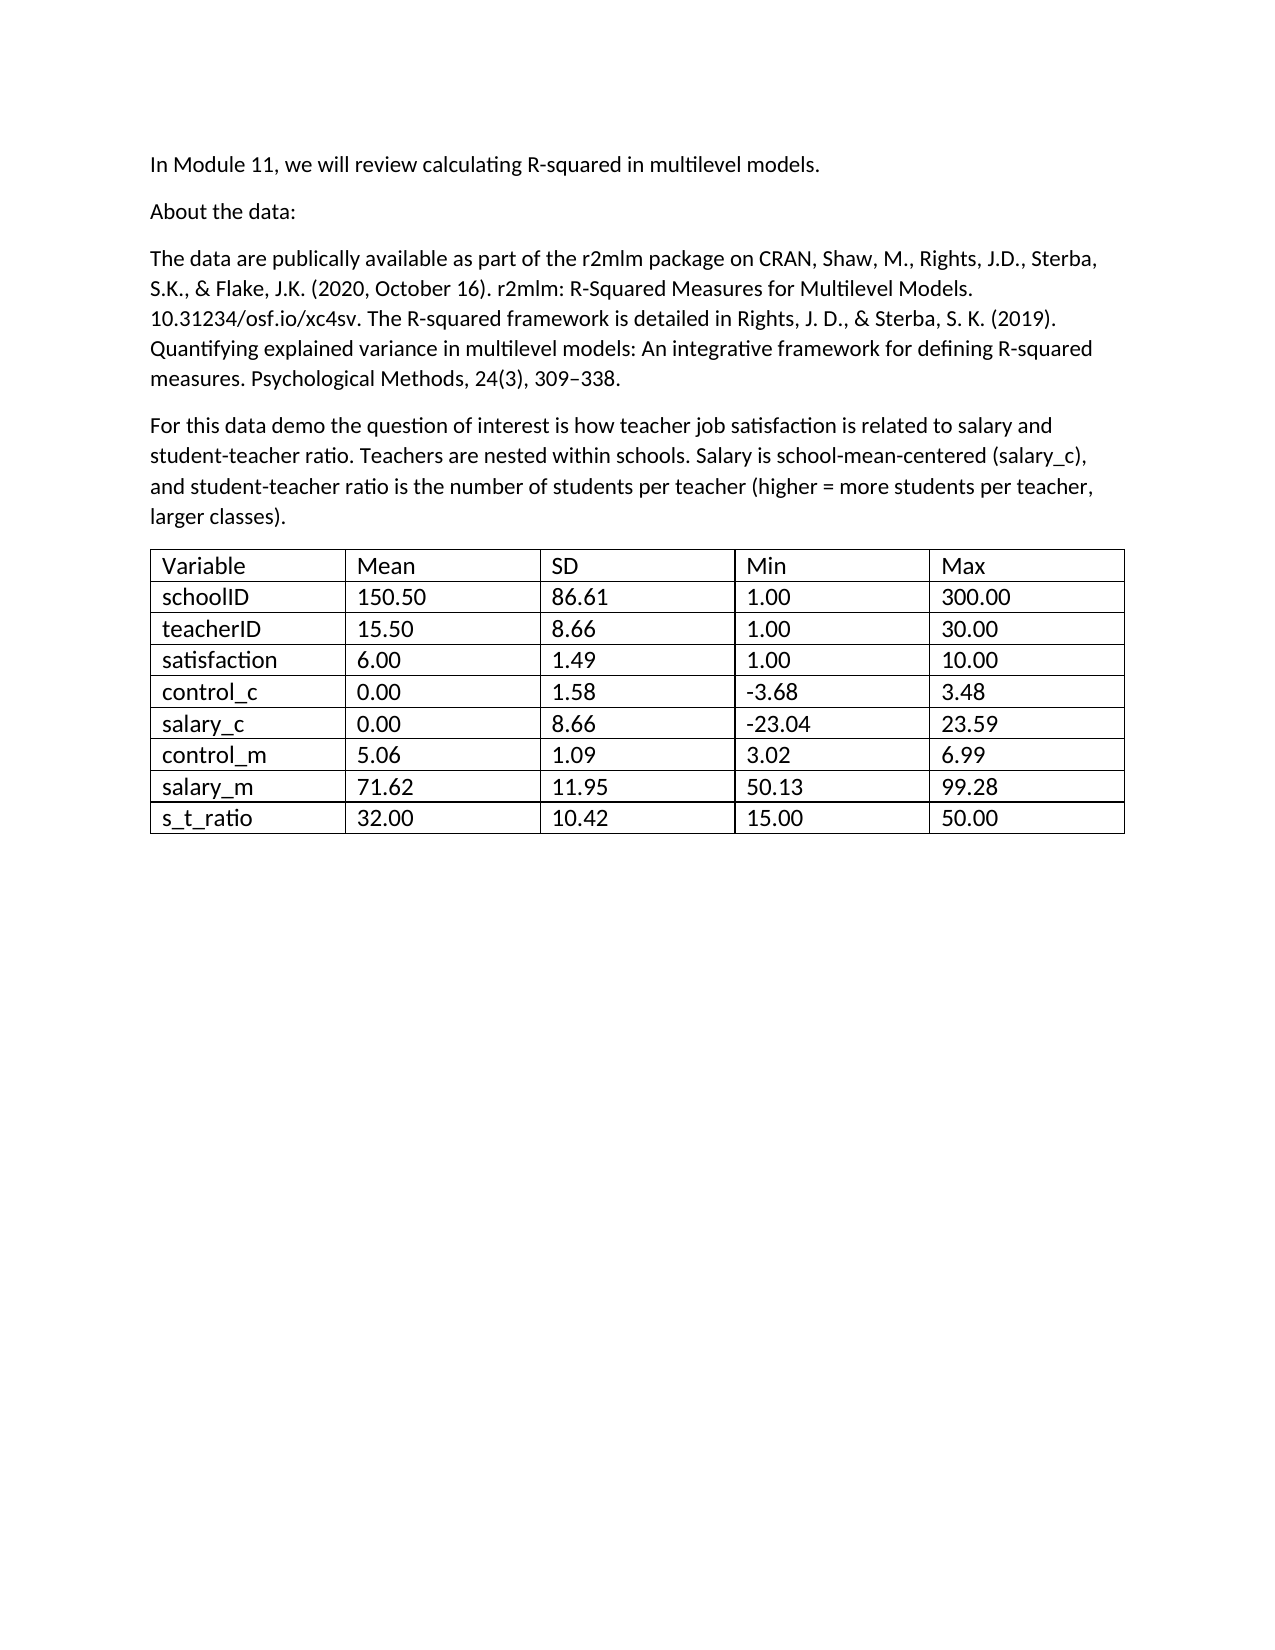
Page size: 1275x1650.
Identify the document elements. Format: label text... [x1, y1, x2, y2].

table_cell 1.09 [541, 739, 734, 770]
table_cell 86.61 [541, 582, 734, 612]
table_header SD [541, 550, 734, 581]
table_cell 50.13 [736, 771, 929, 801]
table_header Min [736, 550, 929, 581]
table_cell 8.66 [541, 708, 734, 738]
table_cell control_c [151, 676, 345, 707]
table_cell 3.48 [930, 676, 1124, 707]
table_cell 6.00 [346, 645, 540, 675]
table_header Mean [346, 550, 540, 581]
table_cell 5.06 [346, 739, 540, 770]
table_cell 0.00 [346, 676, 540, 707]
table_cell 1.58 [541, 676, 734, 707]
table_cell -3.68 [736, 676, 929, 707]
table_cell salary_m [151, 771, 345, 801]
table_cell 15.50 [346, 613, 540, 644]
table_cell salary_c [151, 708, 345, 738]
table_cell 1.00 [736, 613, 929, 644]
table_cell 30.00 [930, 613, 1124, 644]
table_cell schoolID [151, 582, 345, 612]
text The data are publically available as part of the r2mlm package on CRAN, Shaw, M., Rights, J.D., Sterba, S.K., & Flake, J.K. (2020, October 16). r2mlm: R-Squared Measures for Multilevel Models. 10.31234/osf.io/xc4sv. The R-squared framework is detailed in Rights, J. D., & Sterba, S. K. (2019). Quantifying explained variance in multilevel models: An integrative framework for defining R-squared measures. Psychological Methods, 24(3), 309–338. [150, 244, 1125, 393]
table_cell 6.99 [930, 739, 1124, 770]
table_cell 15.00 [736, 803, 929, 833]
table_cell 32.00 [346, 803, 540, 833]
table_cell satisfaction [151, 645, 345, 675]
text In Module 11, we will review calculating R-squared in multilevel models. [150, 150, 1125, 178]
table_cell 23.59 [930, 708, 1124, 738]
table_cell 99.28 [930, 771, 1124, 801]
table_cell 1.00 [736, 645, 929, 675]
text About the data: [150, 197, 1125, 225]
table_cell 3.02 [736, 739, 929, 770]
table_cell teacherID [151, 613, 345, 644]
table_cell 11.95 [541, 771, 734, 801]
table_header Max [930, 550, 1124, 581]
table_cell 150.50 [346, 582, 540, 612]
table_cell 300.00 [930, 582, 1124, 612]
table_header Variable [151, 550, 345, 581]
text For this data demo the question of interest is how teacher job satisfaction is related to salary and student-teacher ratio. Teachers are nested within schools. Salary is school-mean-centered (salary_c), and student-teacher ratio is the number of students per teacher (higher = more students per teacher, larger classes). [150, 411, 1125, 530]
table_cell 71.62 [346, 771, 540, 801]
table_cell 8.66 [541, 613, 734, 644]
table_cell s_t_ratio [151, 803, 345, 833]
table_cell control_m [151, 739, 345, 770]
table_cell 10.42 [541, 803, 734, 833]
table_cell 1.49 [541, 645, 734, 675]
table_cell 10.00 [930, 645, 1124, 675]
table_cell -23.04 [736, 708, 929, 738]
table_cell 50.00 [930, 803, 1124, 833]
table_cell 0.00 [346, 708, 540, 738]
table_cell 1.00 [736, 582, 929, 612]
